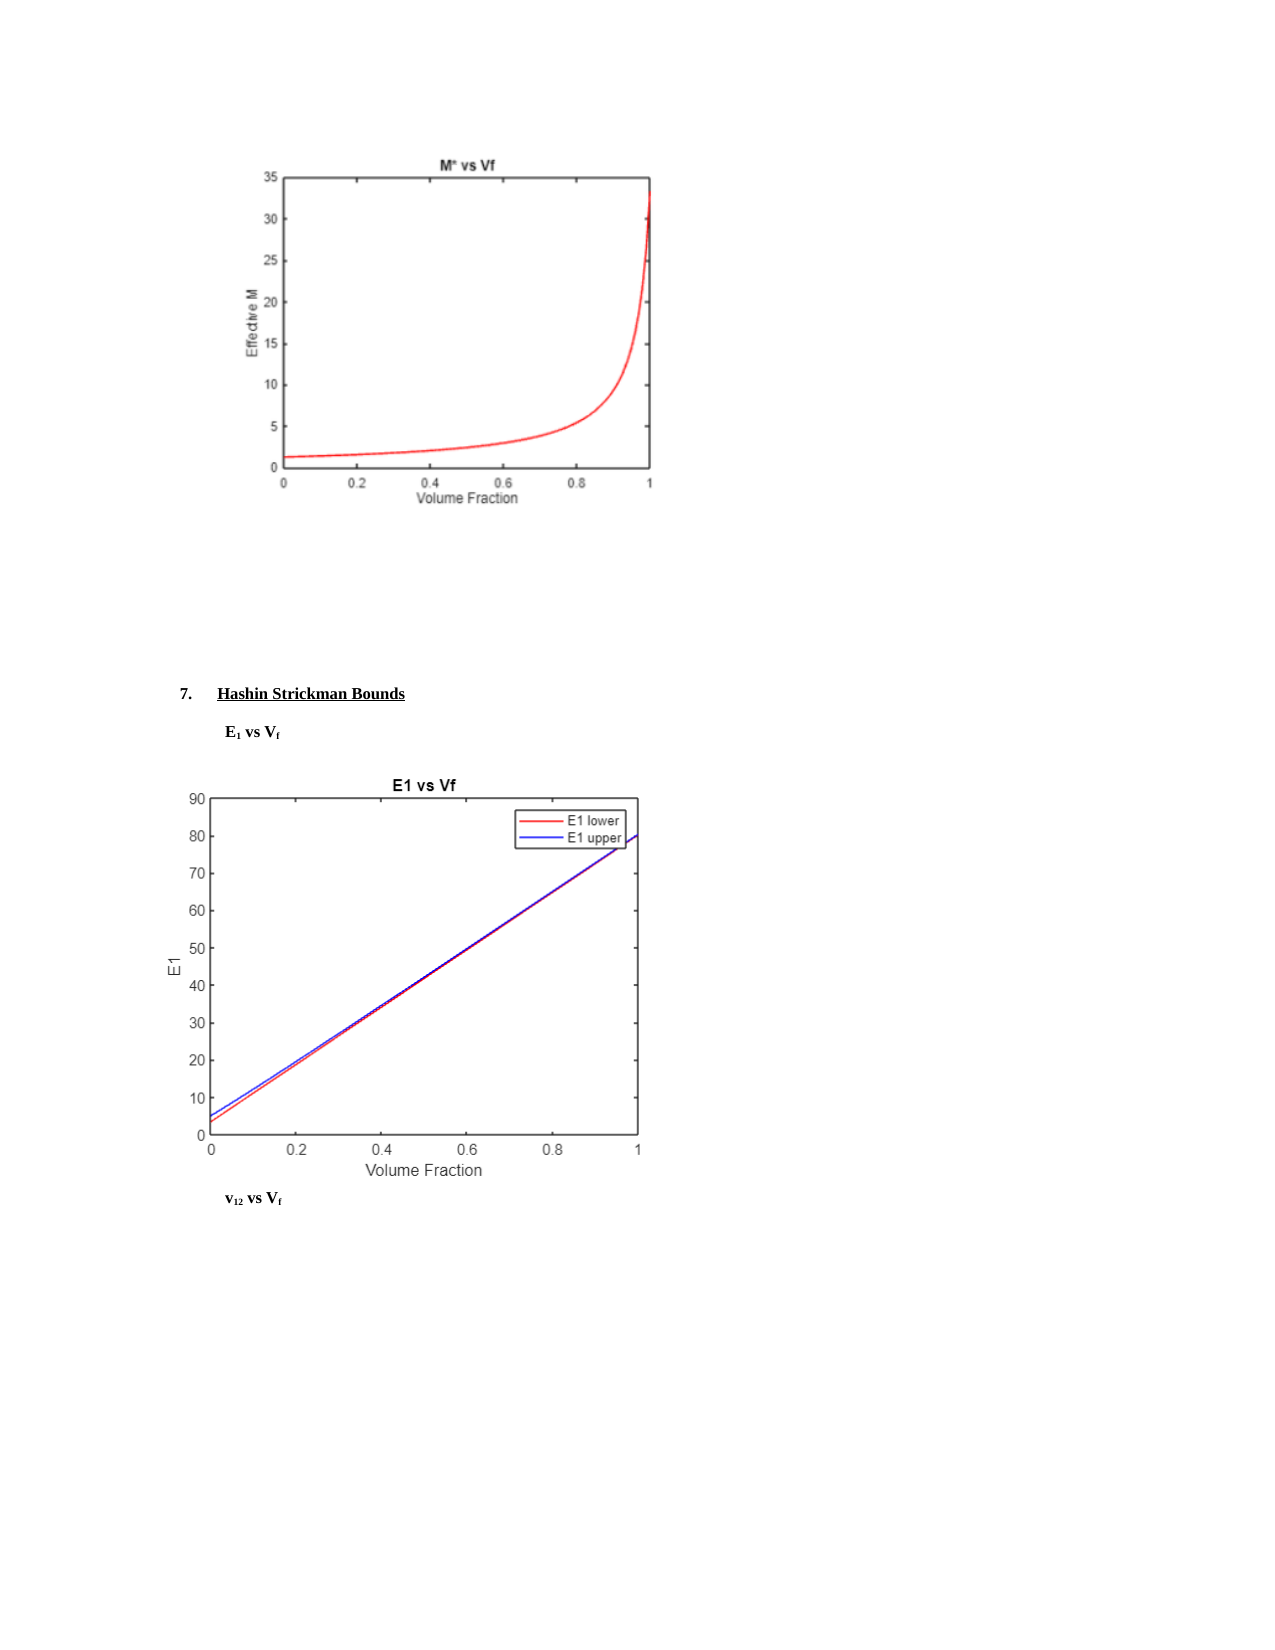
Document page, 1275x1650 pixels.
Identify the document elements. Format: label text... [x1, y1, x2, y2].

picture [225, 150, 678, 512]
picture [150, 760, 693, 1189]
list Hashin Strickman Bounds [179, 684, 1125, 703]
text v12 vs Vf [150, 1188, 1125, 1207]
list E1 vs Vf [225, 722, 1125, 741]
